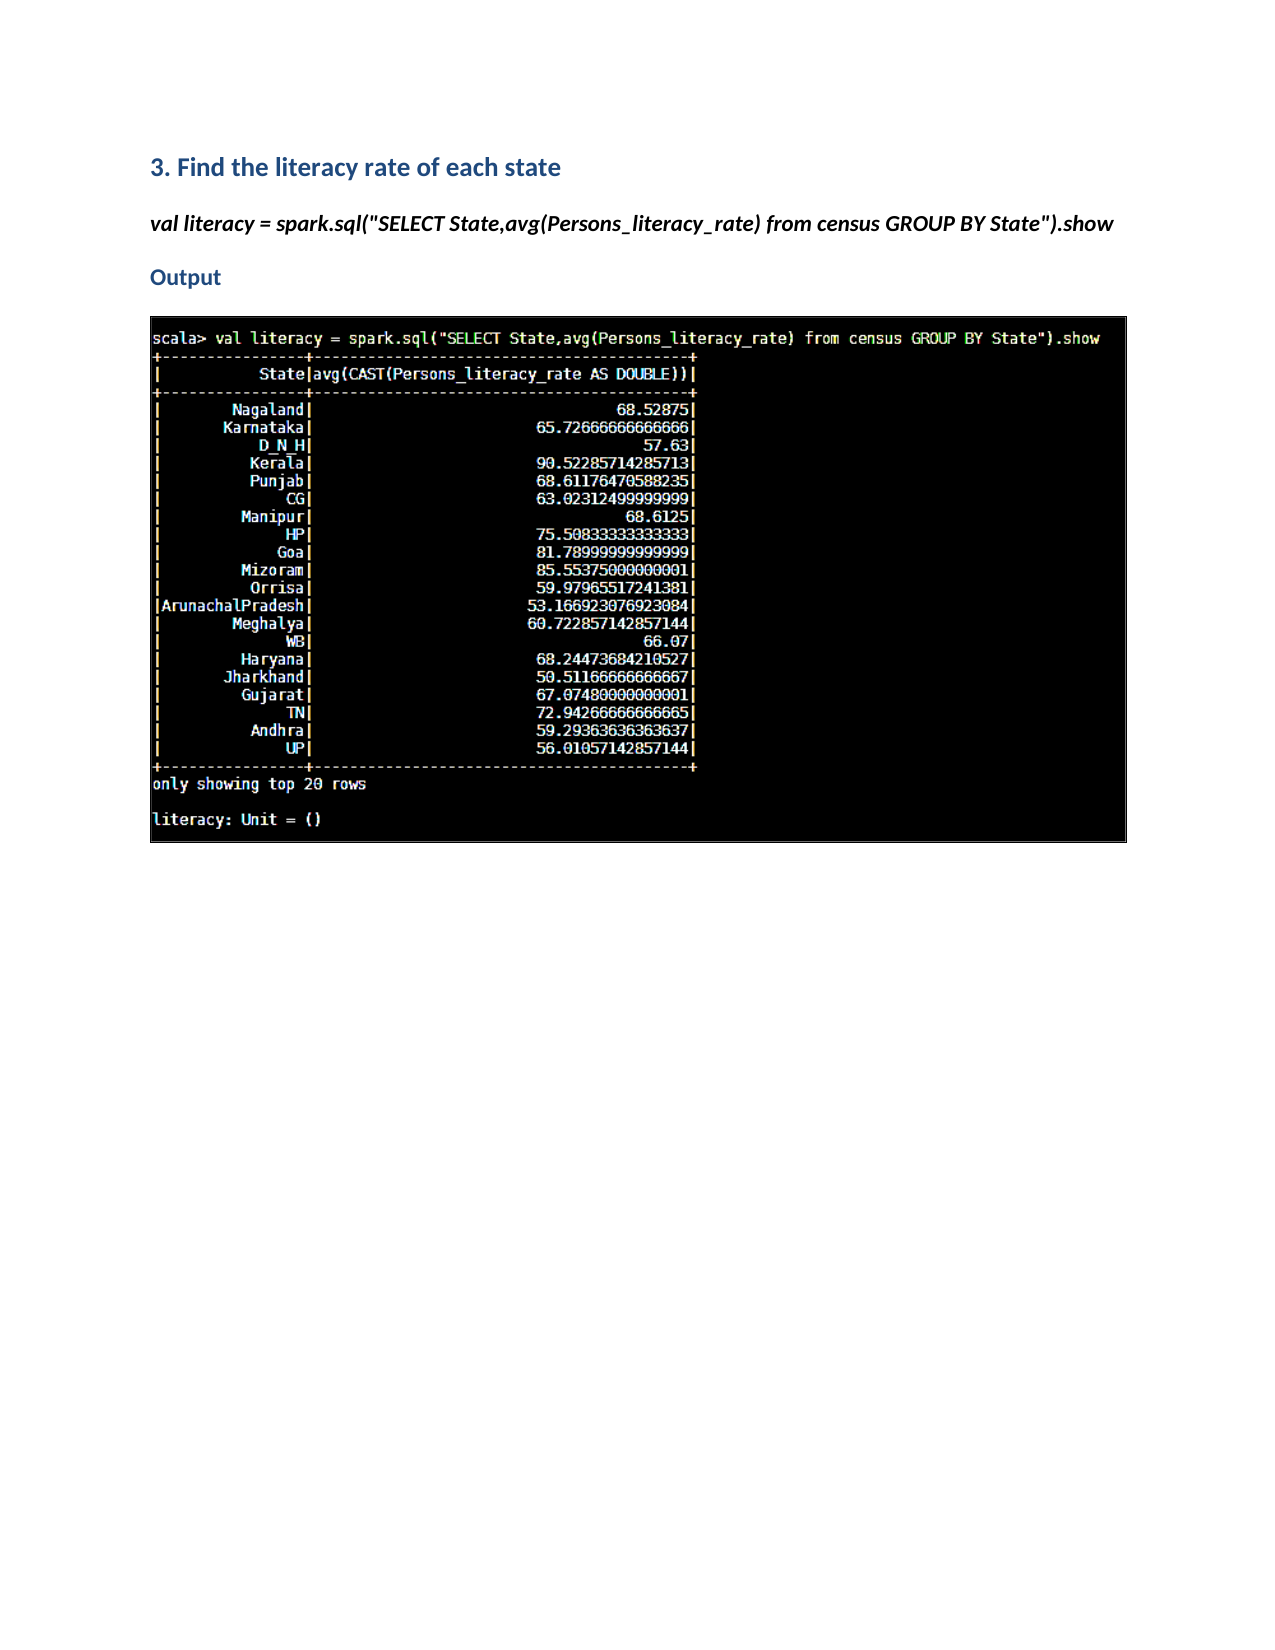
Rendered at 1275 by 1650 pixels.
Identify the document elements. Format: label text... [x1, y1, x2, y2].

text 3. Find the literacy rate of each state [150, 150, 1125, 183]
picture [151, 317, 1126, 842]
text val literacy = spark.sql("SELECT State,avg(Persons_literacy_rate) from census GROUP BY State").show [150, 209, 1125, 237]
text Output [150, 262, 1125, 291]
